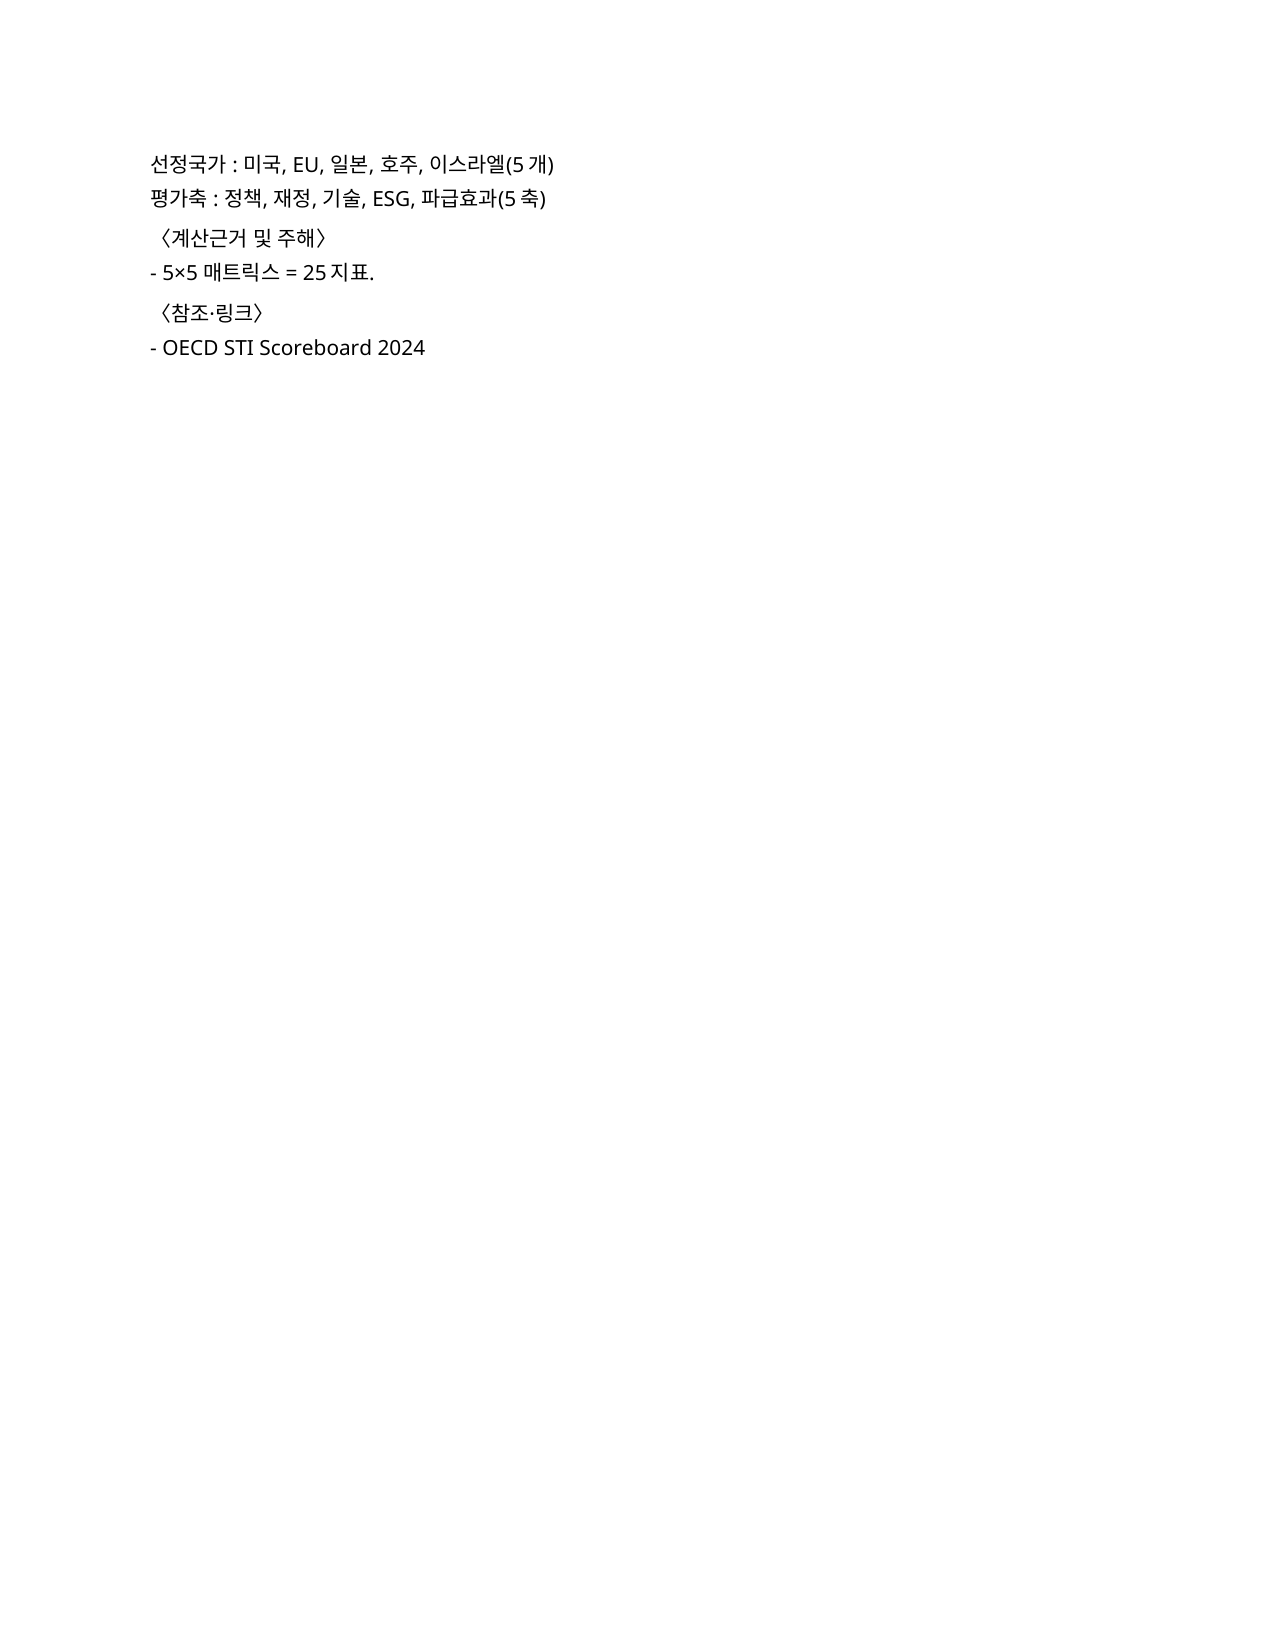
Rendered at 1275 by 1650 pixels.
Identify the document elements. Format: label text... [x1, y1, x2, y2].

text 〈참조·링크〉 - OECD STI Scoreboard 2024 [150, 299, 1125, 361]
text 〈계산근거 및 주해〉 - 5×5 매트릭스 = 25지표. [150, 224, 1125, 287]
text 선정국가 : 미국, EU, 일본, 호주, 이스라엘(5개) 평가축 : 정책, 재정, 기술, ESG, 파급효과(5축) [150, 150, 1125, 212]
